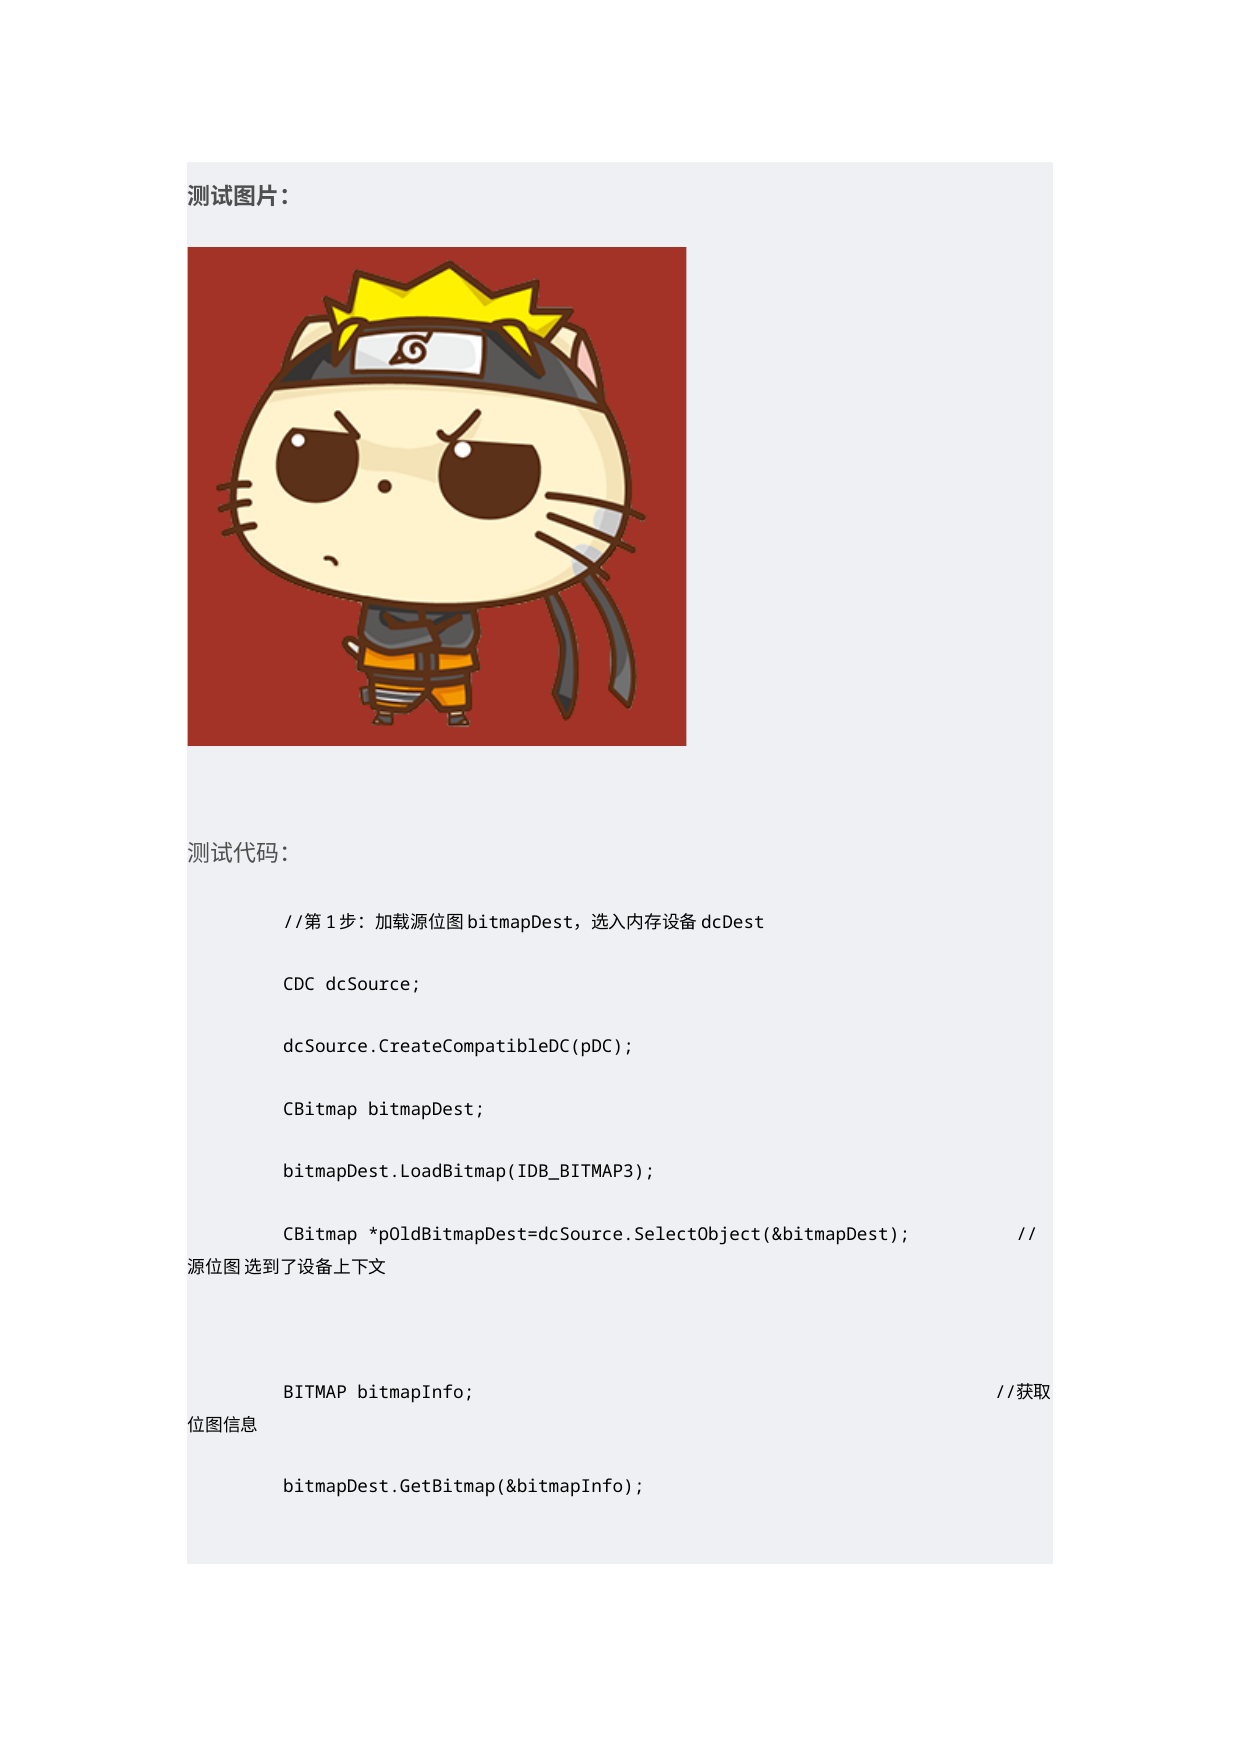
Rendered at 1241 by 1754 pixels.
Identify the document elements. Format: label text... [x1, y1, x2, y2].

text 测试图片： [187, 162, 1053, 227]
picture [187, 247, 687, 746]
text bitmapDest.LoadBitmap(IDB_BITMAP3); [187, 1154, 1053, 1187]
text CDC dcSource; [187, 967, 1053, 999]
text dcSource.CreateCompatibleDC(pDC); [187, 1029, 1053, 1062]
text bitmapDest.GetBitmap(&bitmapInfo); [187, 1469, 1053, 1502]
text //第1步：加载源位图bitmapDest，选入内存设备dcDest [187, 904, 1053, 937]
text CBitmap *pOldBitmapDest=dcSource.SelectObject(&bitmapDest); //源位图 选到了设备上下文 [187, 1217, 1053, 1282]
text BITMAP bitmapInfo; //获取位图信息 [187, 1374, 1053, 1439]
text 测试代码： [187, 819, 1053, 884]
text CBitmap bitmapDest; [187, 1092, 1053, 1124]
